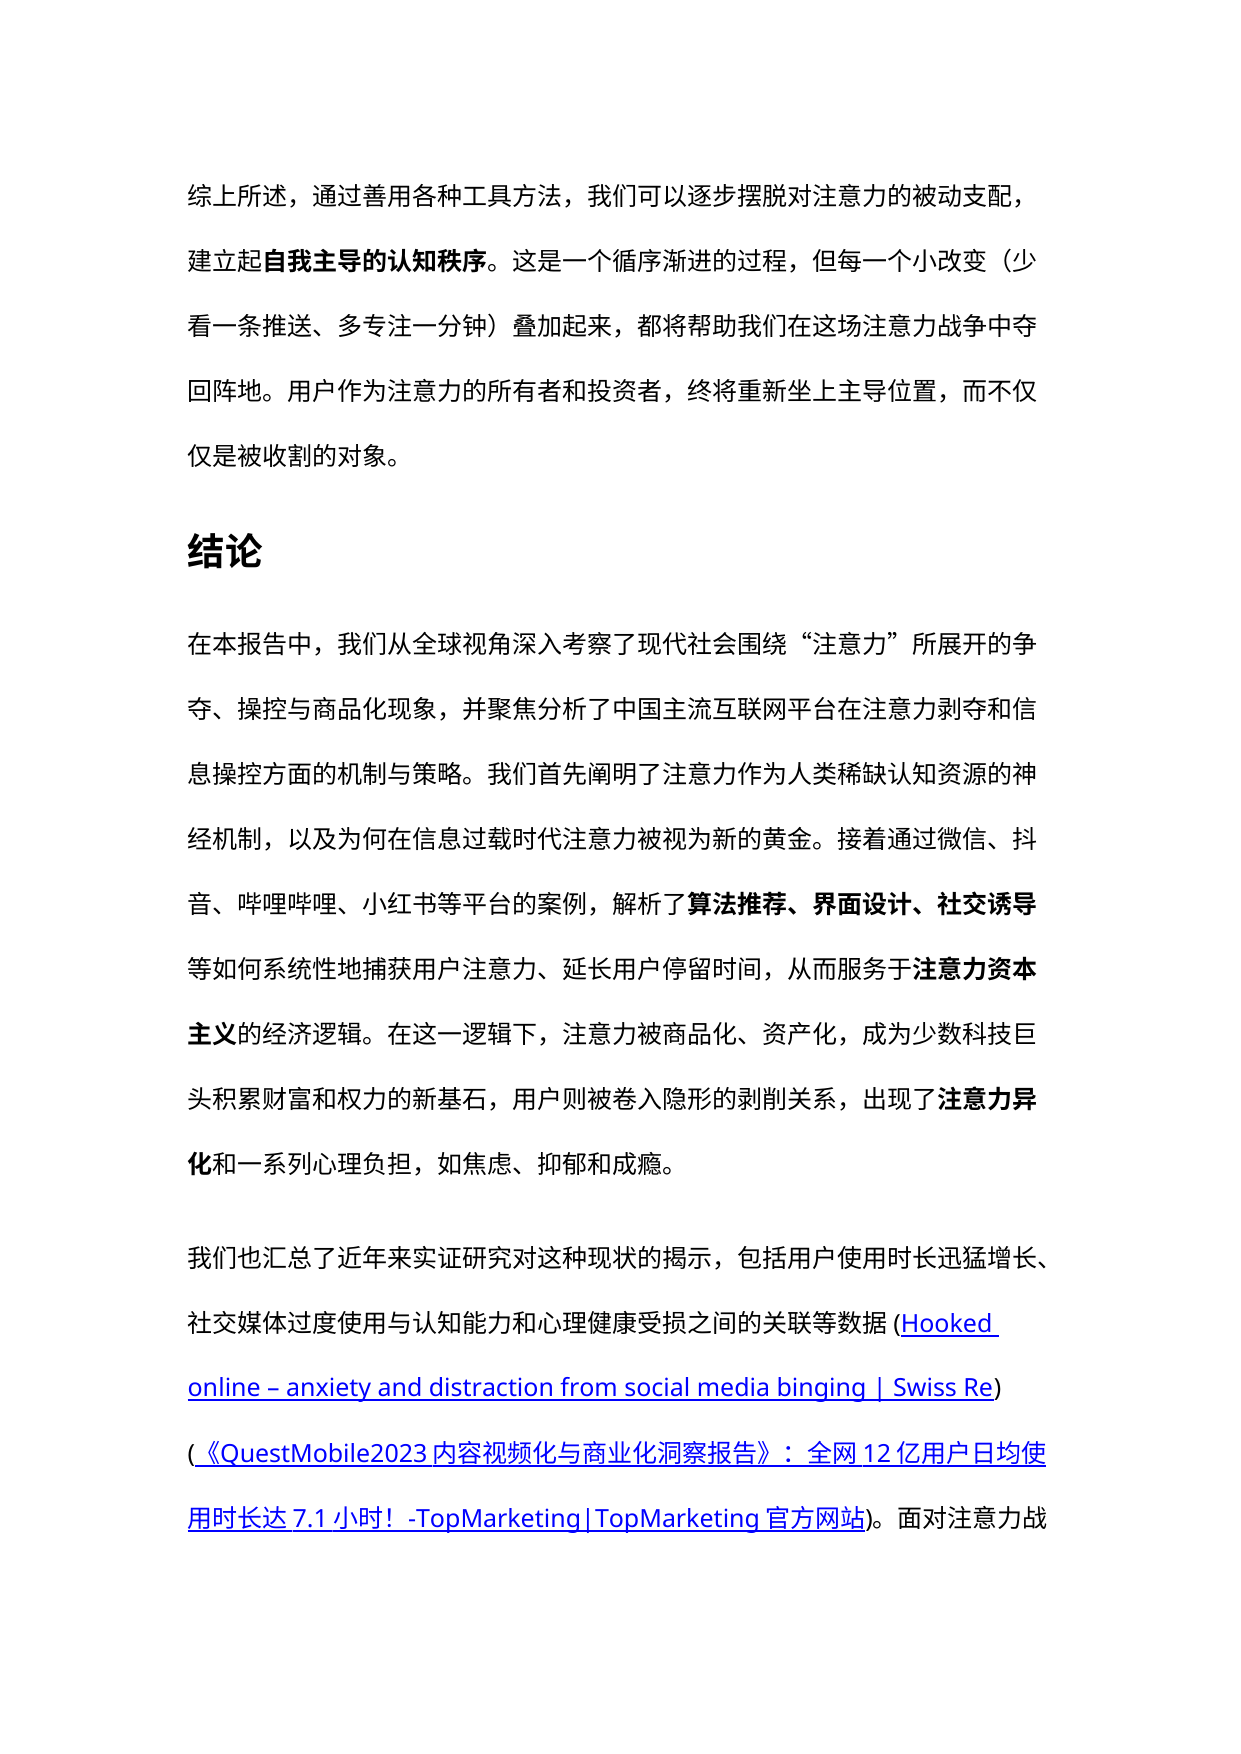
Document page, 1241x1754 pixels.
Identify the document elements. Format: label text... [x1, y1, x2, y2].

text 综上所述，通过善用各种工具方法，我们可以逐步摆脱对注意力的被动支配，建立起自我主导的认知秩序。这是一个循序渐进的过程，但每一个小改变（少看一条推送、多专注一分钟）叠加起来，都将帮助我们在这场注意力战争中夺回阵地。用户作为注意力的所有者和投资者，终将重新坐上主导位置，而不仅仅是被收割的对象。 [187, 162, 1053, 487]
text 结论 [187, 516, 1053, 581]
text 在本报告中，我们从全球视角深入考察了现代社会围绕“注意力”所展开的争夺、操控与商品化现象，并聚焦分析了中国主流互联网平台在注意力剥夺和信息操控方面的机制与策略。我们首先阐明了注意力作为人类稀缺认知资源的神经机制，以及为何在信息过载时代注意力被视为新的黄金。接着通过微信、抖音、哔哩哔哩、小红书等平台的案例，解析了算法推荐、界面设计、社交诱导等如何系统性地捕获用户注意力、延长用户停留时间，从而服务于注意力资本主义的经济逻辑。在这一逻辑下，注意力被商品化、资产化，成为少数科技巨头积累财富和权力的新基石，用户则被卷入隐形的剥削关系，出现了注意力异化和一系列心理负担，如焦虑、抑郁和成瘾。 [187, 610, 1053, 1195]
